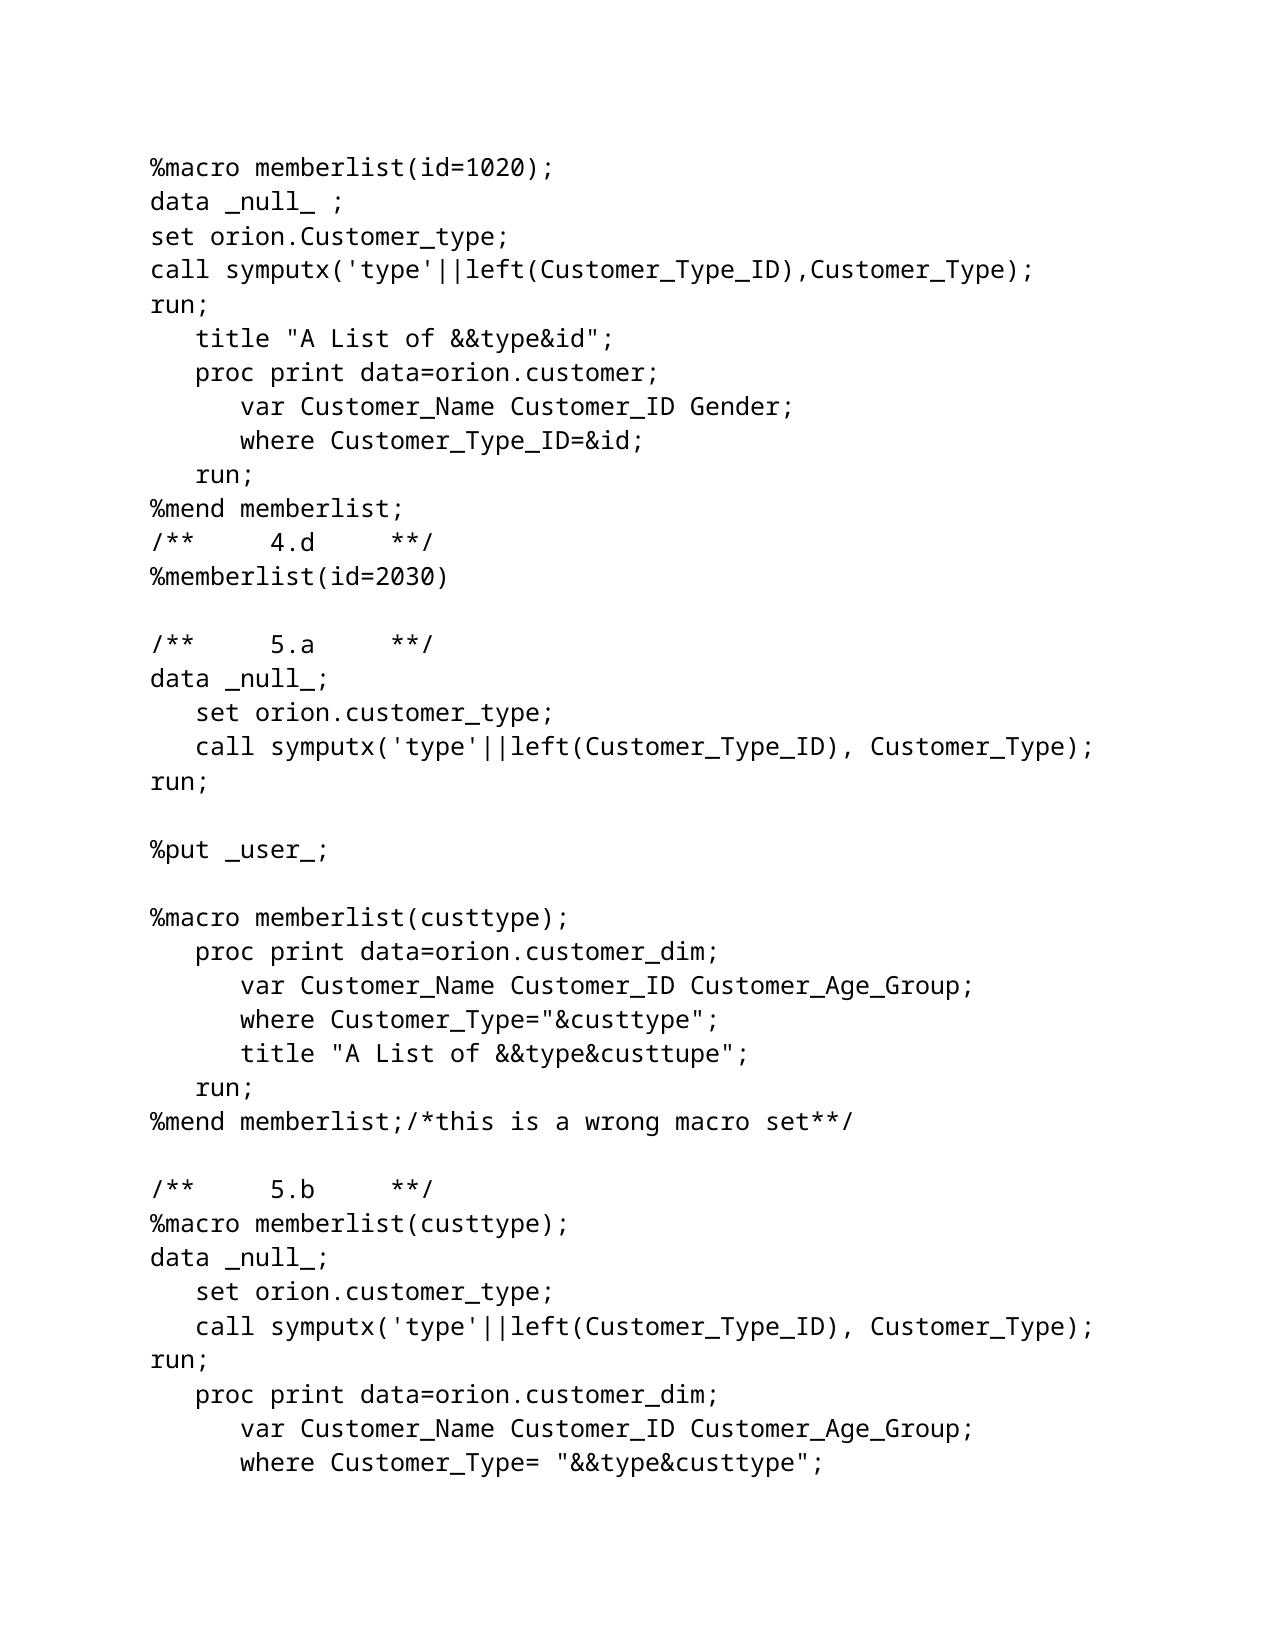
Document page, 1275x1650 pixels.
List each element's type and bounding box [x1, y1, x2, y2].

text [150, 150, 1125, 1478]
